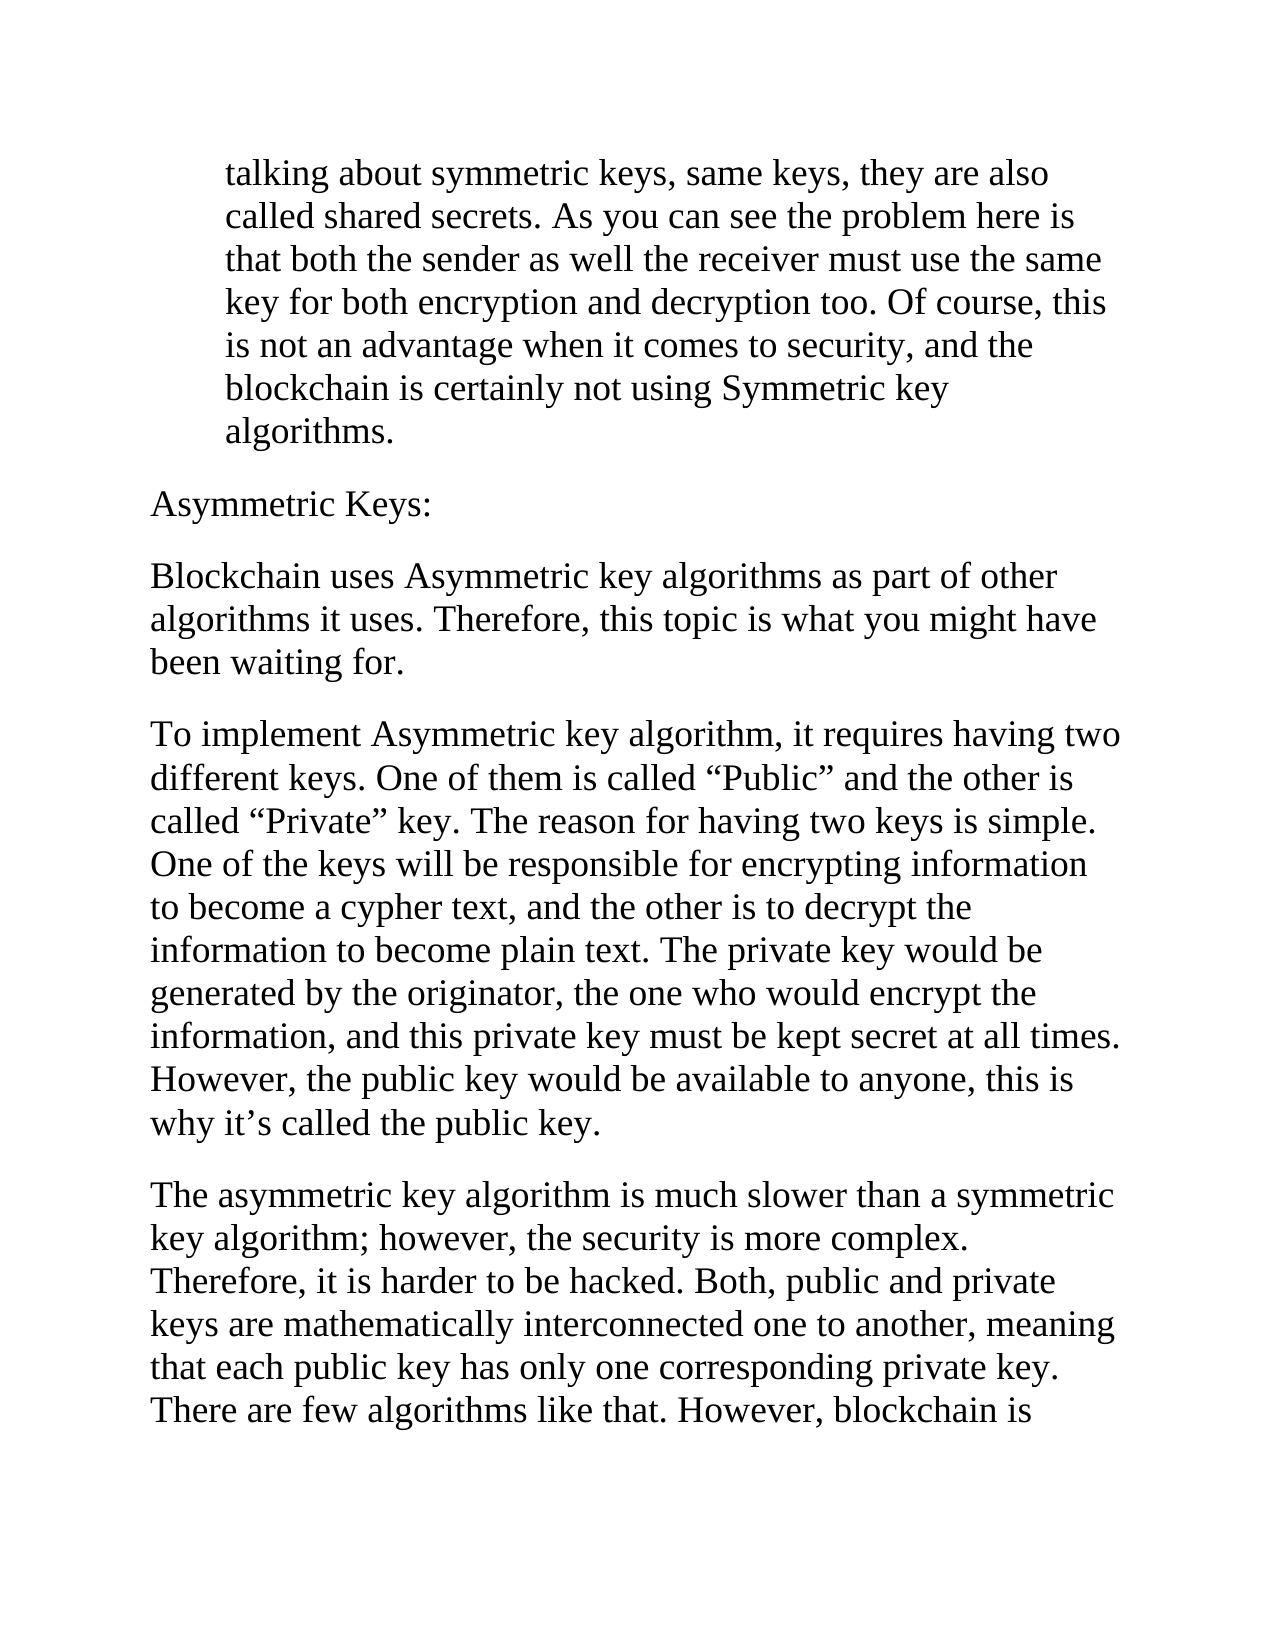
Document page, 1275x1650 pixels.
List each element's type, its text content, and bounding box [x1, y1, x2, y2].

text Asymmetric Keys: [150, 567, 1125, 610]
text The symmetric key algorithm is very fast, in fact, thousand times faster than using asymmetric keys. When we were talking about symmetric keys, same keys, they are also called shared secrets. As you can see the problem here is that both the sender as well the receiver must use the same key for both encryption and decryption too. Of course, this is not an advantage when it comes to security, and the blockchain is certainly not using Symmetric key algorithms. [225, 150, 1125, 538]
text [150, 1258, 1125, 1474]
text Blockchain uses Asymmetric key algorithms as part of other algorithms it uses. Therefore, this topic is what you might have been waiting for. [150, 639, 1125, 769]
text To implement Asymmetric key algorithm, it requires having two different keys. One of them is called “Public” and the other is called “Private” key. The reason for having two keys is simple. One of the keys will be responsible for encrypting information to become a cypher text, and the other is to decrypt the information to become plain text. The private key would be generated by the originator, the one who would encrypt the information, and this private key must be kept secret at all times. However, the public key would be available to anyone, this is why it’s called the public key. [150, 798, 1125, 1229]
